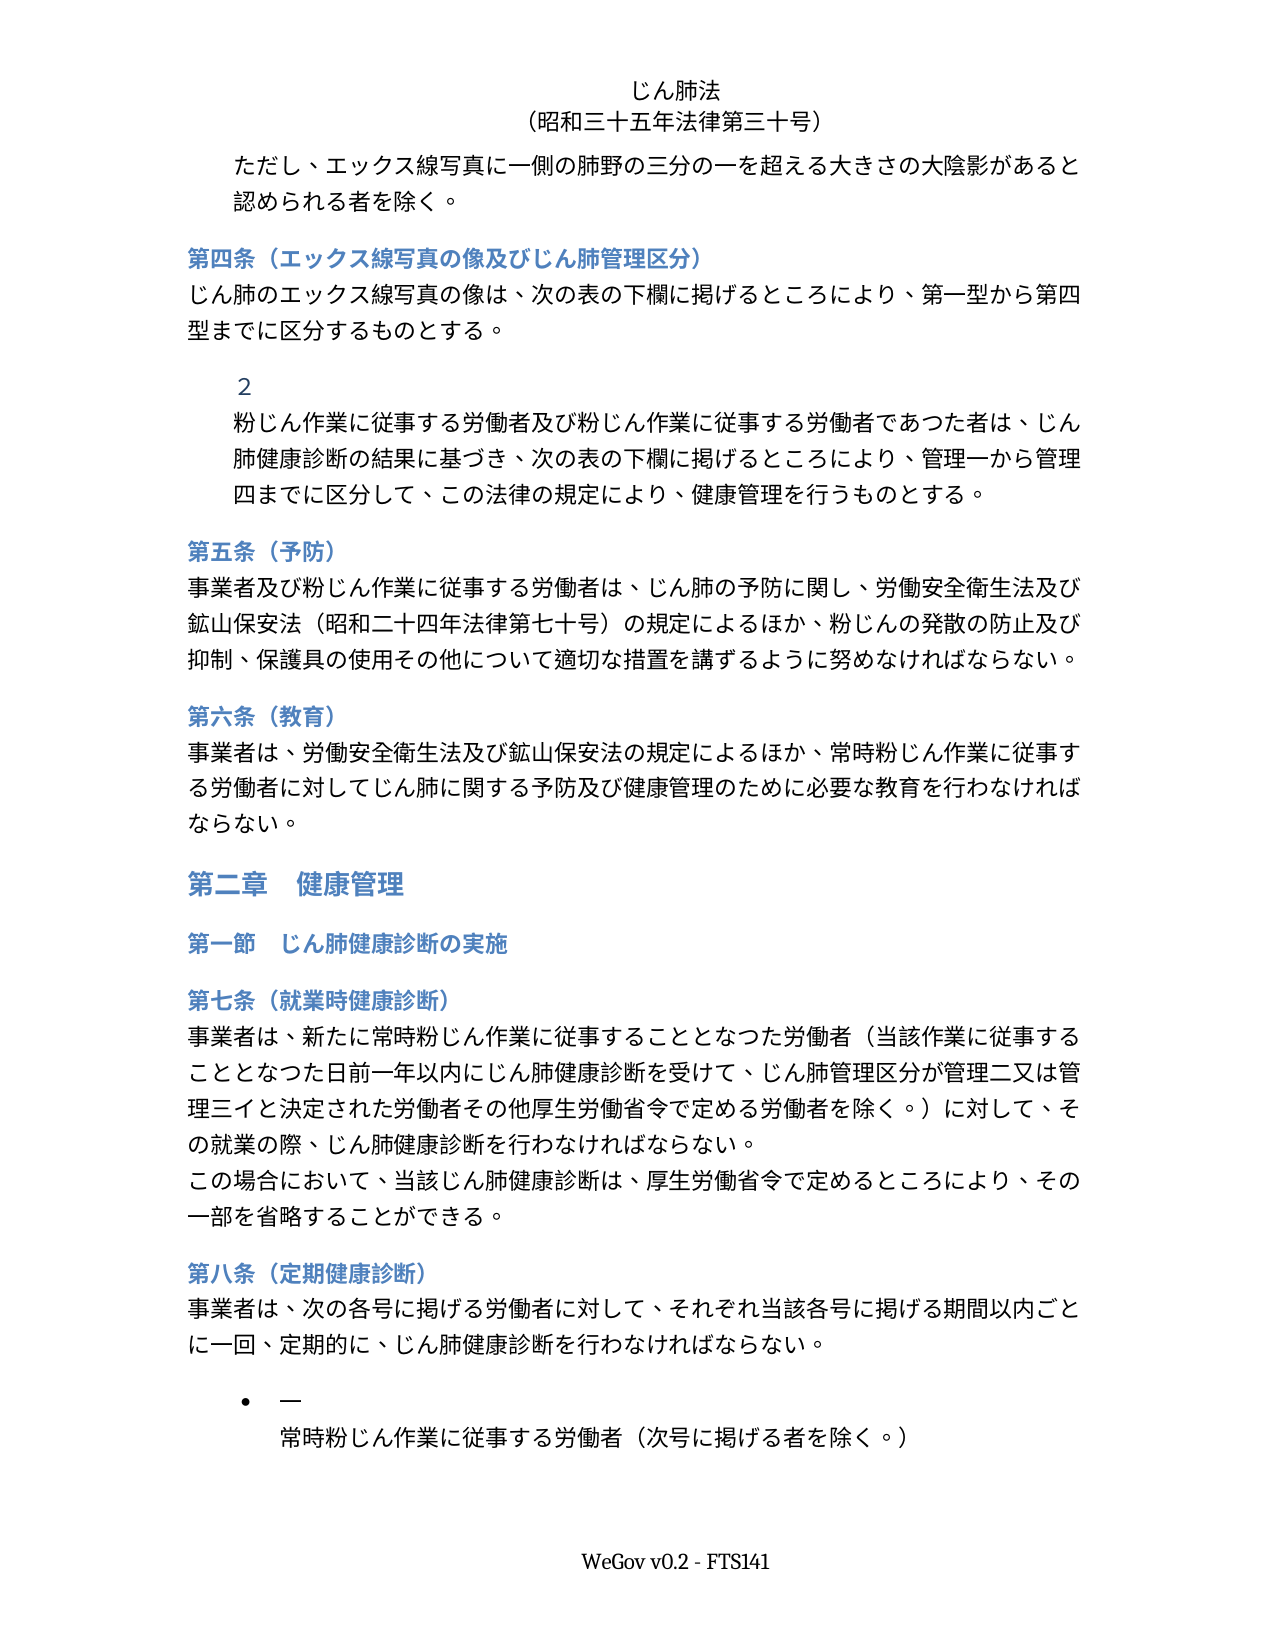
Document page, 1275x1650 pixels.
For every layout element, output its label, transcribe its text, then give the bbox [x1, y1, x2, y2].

subtitle 第六条（教育） [187, 701, 1087, 732]
subtitle 第八条（定期健康診断） [187, 1257, 1087, 1289]
text 事業者は、労働安全衛生法及び鉱山保安法の規定によるほか、常時粉じん作業に従事する労働者に対してじん肺に関する予防及び健康管理のために必要な教育を行わなければならない。 [187, 736, 1087, 839]
subtitle 第四条（エックス線写真の像及びじん肺管理区分） [187, 243, 1087, 274]
subtitle 第七条（就業時健康診断） [187, 985, 1087, 1016]
text 事業者及び粉じん作業に従事する労働者は、じん肺の予防に関し、労働安全衛生法及び鉱山保安法（昭和二十四年法律第七十号）の規定によるほか、粉じんの発散の防止及び抑制、保護具の使用その他について適切な措置を講ずるように努めなければならない。 [187, 572, 1087, 675]
subtitle 第一節 じん肺健康診断の実施 [187, 928, 1087, 959]
subtitle ２ [233, 371, 1087, 403]
list 一 常時粉じん作業に従事する労働者（次号に掲げる者を除く。） 三年 [242, 1386, 1087, 1483]
text 粉じん作業に従事する労働者及び粉じん作業に従事する労働者であつた者は、じん肺健康診断の結果に基づき、次の表の下欄に掲げるところにより、管理一から管理四までに区分して、この法律の規定により、健康管理を行うものとする。 [233, 407, 1087, 510]
text 事業者は、新たに常時粉じん作業に従事することとなつた労働者（当該作業に従事することとなつた日前一年以内にじん肺健康診断を受けて、じん肺管理区分が管理二又は管理三イと決定された労働者その他厚生労働省令で定める労働者を除く。）に対して、その就業の際、じん肺健康診断を行わなければならない。 この場合において、当該じん肺健康診断は、厚生労働省令で定めるところにより、その一部を省略することができる。 [187, 1021, 1087, 1232]
text じん肺のエックス線写真の像は、次の表の下欄に掲げるところにより、第一型から第四型までに区分するものとする。 [187, 279, 1087, 346]
subtitle 第二章 健康管理 [187, 865, 1087, 902]
subtitle 第五条（予防） [187, 536, 1087, 567]
text 事業者は、次の各号に掲げる労働者に対して、それぞれ当該各号に掲げる期間以内ごとに一回、定期的に、じん肺健康診断を行わなければならない。 [187, 1293, 1087, 1361]
